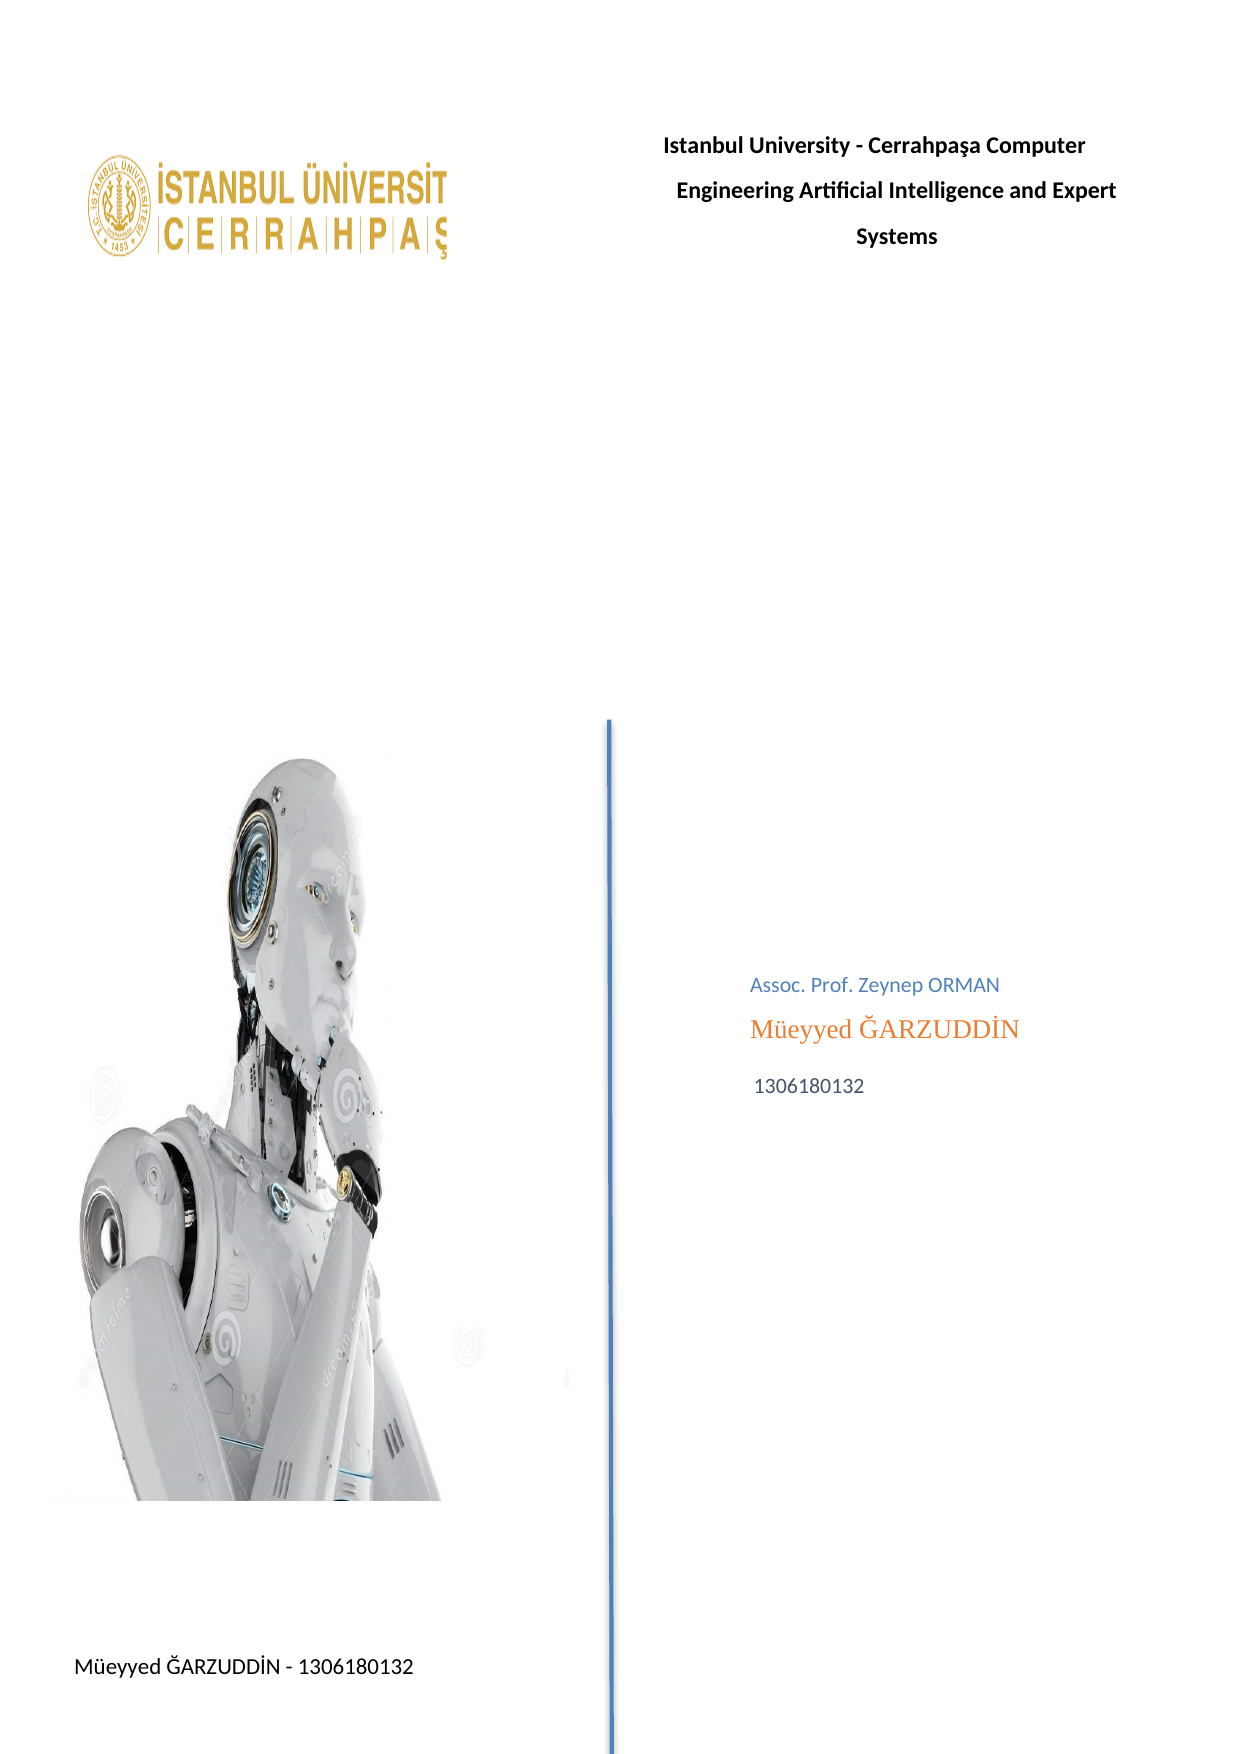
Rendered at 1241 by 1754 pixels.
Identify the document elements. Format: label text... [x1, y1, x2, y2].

table_header Istanbul University - Cerrahpaşa Computer Engineering Artificial Intelligence and Expert Systems [598, 124, 1193, 373]
picture [74, 137, 447, 282]
picture [44, 717, 570, 1576]
